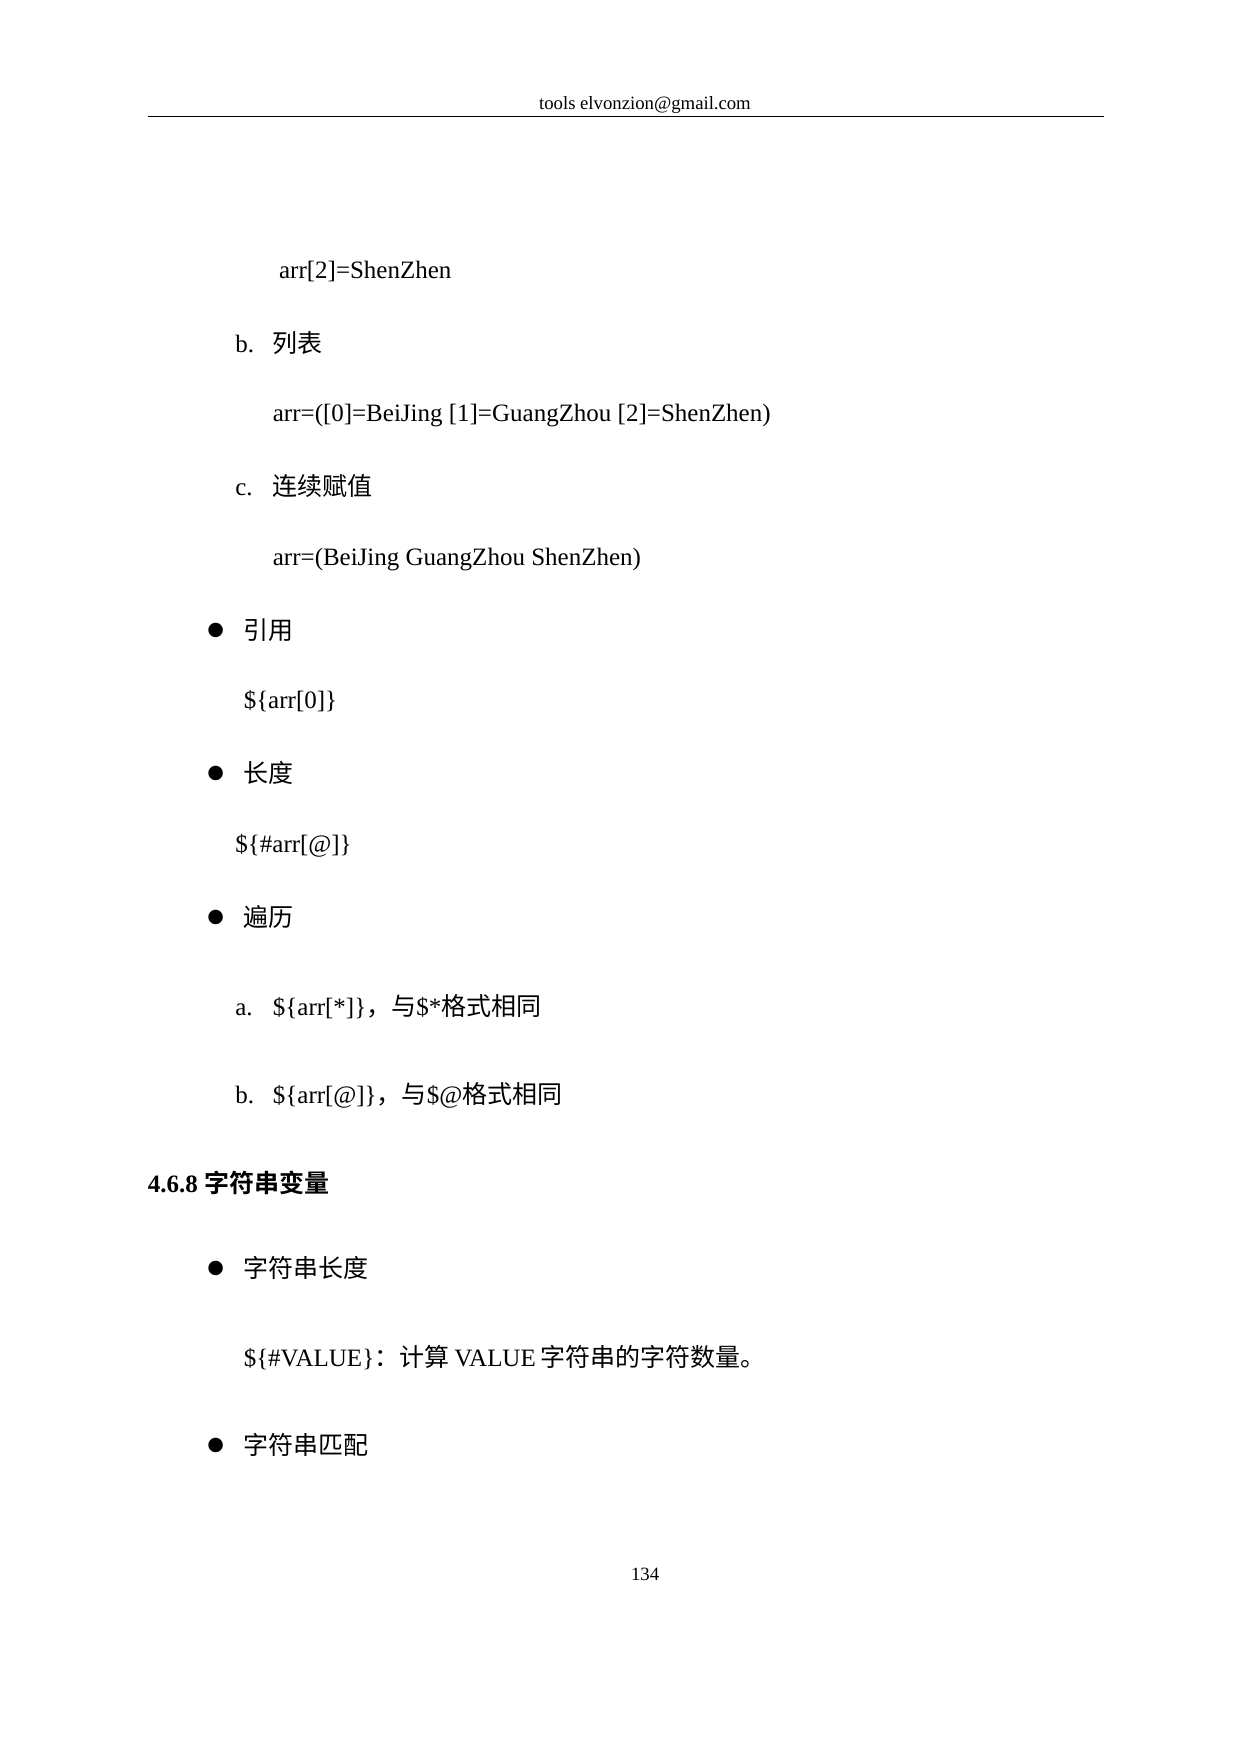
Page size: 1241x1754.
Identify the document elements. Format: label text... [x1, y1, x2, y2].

list 连续赋值 [235, 451, 1104, 519]
list ${arr[@]}，与$@格式相同 [235, 1059, 1104, 1127]
text arr=([0]=BeiJing [1]=GuangZhou [2]=ShenZhen) [223, 396, 1104, 430]
list 字符串长度 [206, 1232, 1104, 1300]
list 遍历 [206, 881, 1104, 949]
list ${arr[0]} [193, 683, 1104, 717]
text arr=(BeiJing GuangZhou ShenZhen) [223, 539, 1104, 573]
list arr[2]=ShenZhen [279, 252, 1104, 286]
subtitle 字符串变量 [148, 1148, 1104, 1216]
list ${#VALUE}：计算VALUE字符串的字符数量。 [243, 1321, 1104, 1389]
list 长度 [206, 738, 1104, 806]
list 引用 [206, 594, 1104, 662]
list ${arr[*]}，与$*格式相同 [235, 970, 1104, 1038]
text ${#arr[@]} [185, 827, 1104, 861]
list 列表 [235, 307, 1104, 375]
list 字符串匹配 [206, 1410, 1104, 1478]
